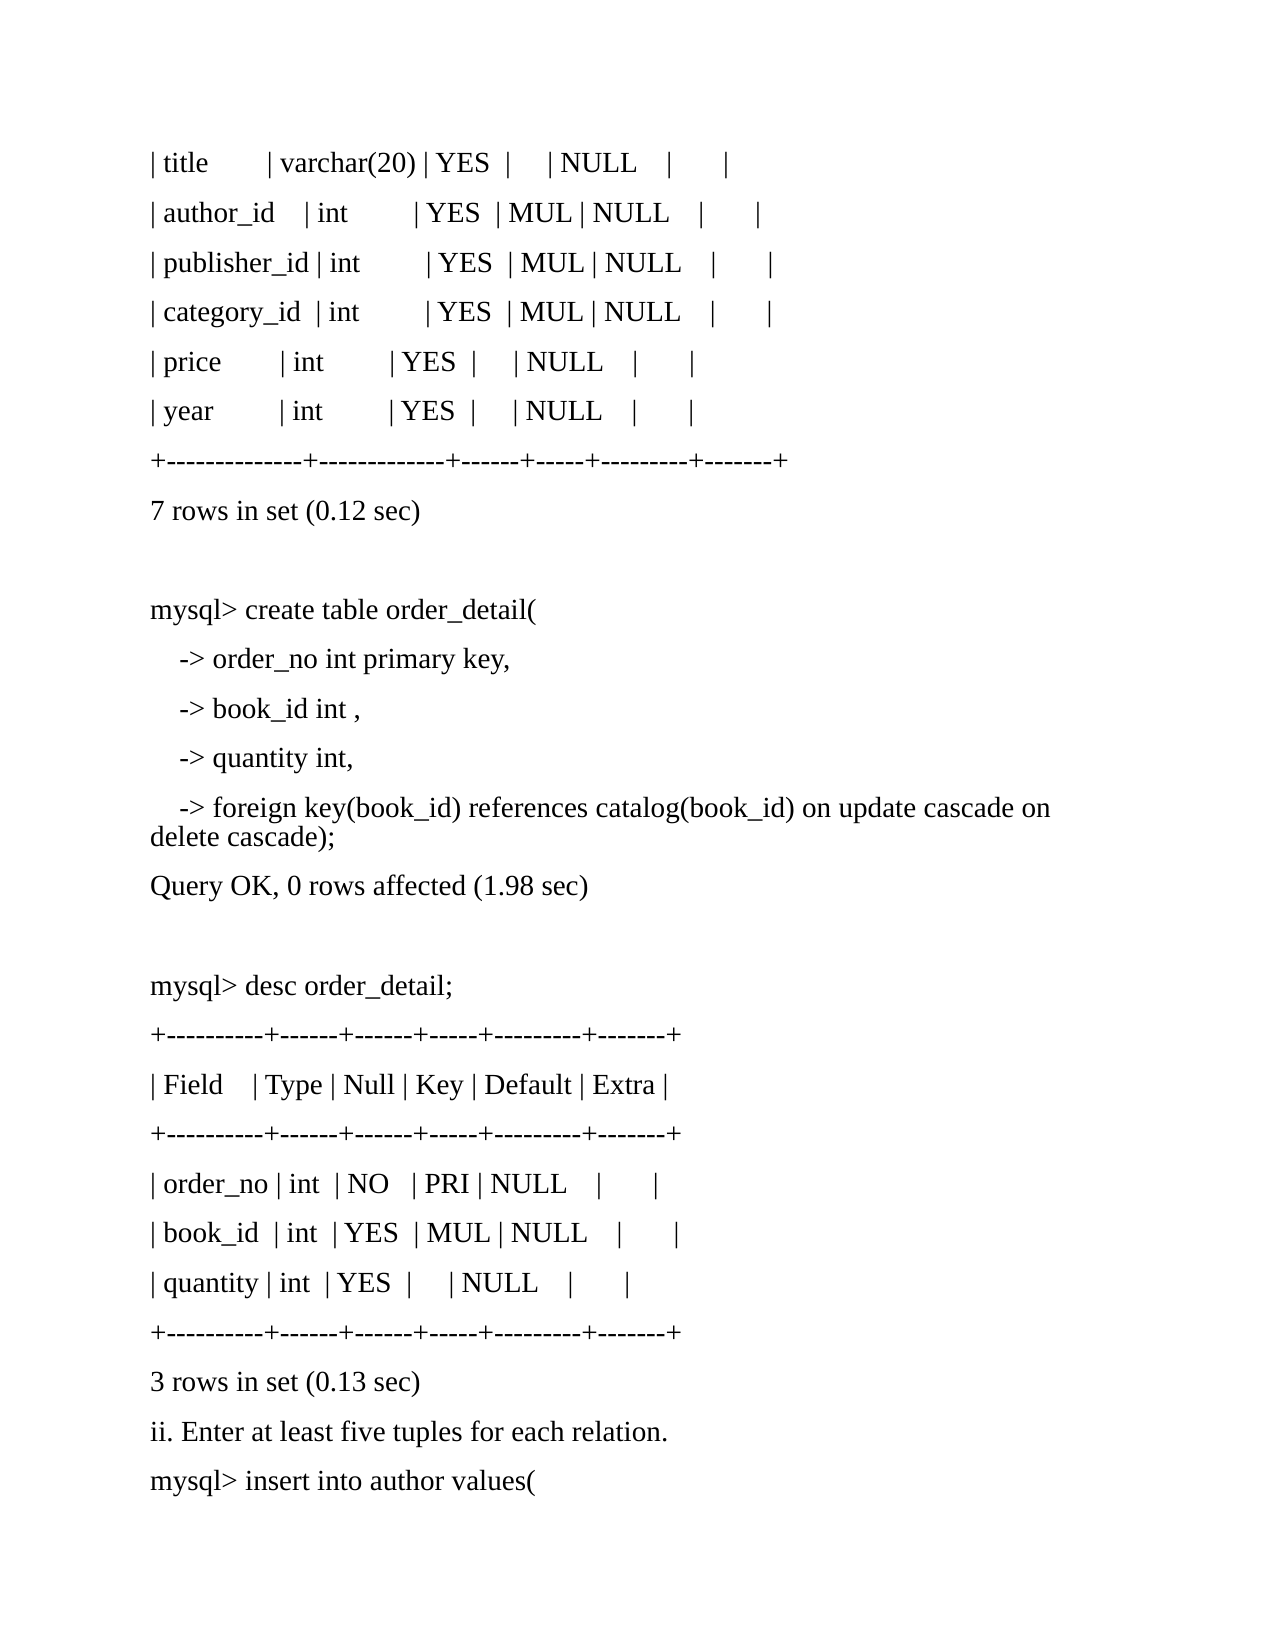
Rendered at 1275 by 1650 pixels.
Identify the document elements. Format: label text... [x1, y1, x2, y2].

text Query OK, 0 rows affected (1.98 sec) [150, 873, 1125, 902]
text ii. Enter at least five tuples for each relation. [150, 1418, 1125, 1447]
text | price | int | YES | | NULL | | [150, 348, 1125, 377]
text -> foreign key(book_id) references catalog(book_id) on update cascade on delete cascade); [150, 794, 1125, 852]
text -> book_id int , [150, 695, 1125, 724]
text | quantity | int | YES | | NULL | | [150, 1269, 1125, 1298]
text mysql> desc order_detail; [150, 972, 1125, 1001]
text -> quantity int, [150, 745, 1125, 774]
text +----------+------+------+-----+---------+-------+ [150, 1121, 1125, 1149]
text mysql> insert into author values( [150, 1468, 1125, 1497]
text | Field | Type | Null | Key | Default | Extra | [150, 1071, 1125, 1100]
text +--------------+-------------+------+-----+---------+-------+ [150, 447, 1125, 476]
text -> order_no int primary key, [150, 646, 1125, 674]
text | book_id | int | YES | MUL | NULL | | [150, 1220, 1125, 1249]
text | author_id | int | YES | MUL | NULL | | [150, 199, 1125, 228]
text +----------+------+------+-----+---------+-------+ [150, 1319, 1125, 1348]
text | order_no | int | NO | PRI | NULL | | [150, 1170, 1125, 1199]
text | category_id | int | YES | MUL | NULL | | [150, 299, 1125, 327]
text 3 rows in set (0.13 sec) [150, 1369, 1125, 1397]
text | year | int | YES | | NULL | | [150, 398, 1125, 427]
text mysql> create table order_detail( [150, 596, 1125, 625]
text +----------+------+------+-----+---------+-------+ [150, 1022, 1125, 1050]
text | title | varchar(20) | YES | | NULL | | [150, 150, 1125, 179]
text 7 rows in set (0.12 sec) [150, 497, 1125, 526]
text | publisher_id | int | YES | MUL | NULL | | [150, 249, 1125, 278]
